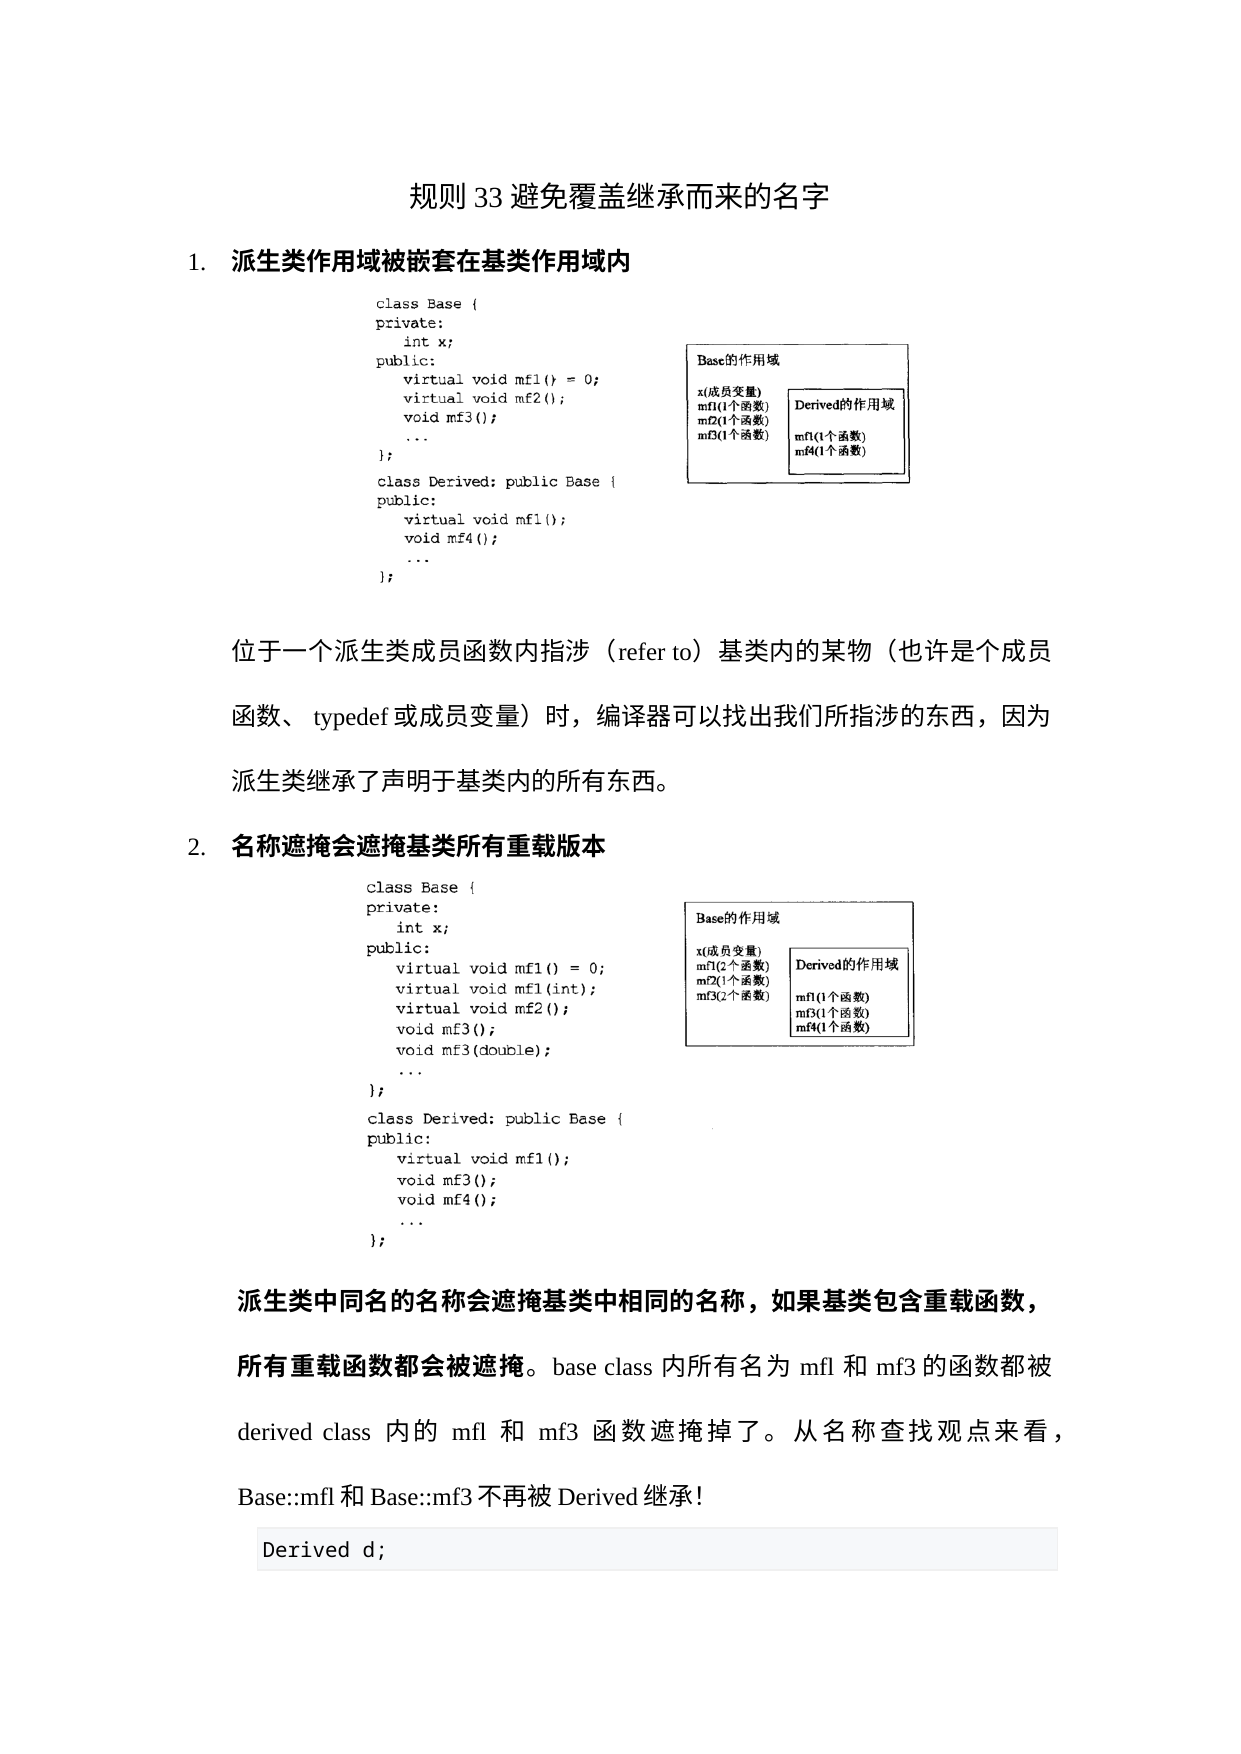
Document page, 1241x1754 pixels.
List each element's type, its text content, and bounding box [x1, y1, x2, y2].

list 名称遮掩会遮掩基类所有重载版本 [187, 812, 1053, 877]
list 派生类作用域被嵌套在基类作用域内 [187, 227, 1053, 292]
text Derived d; [258, 1529, 1057, 1569]
text 派生类中同名的名称会遮掩基类中相同的名称，如果基类包含重载函数，所有重载函数都会被遮掩。base class 内所有名为 mfl 和 mf3的函数都被 derived class 内的 mfl 和 mf3 函数遮掩掉了。从名称查找观点来看，Base::mfl和Base::mf3不再被Derived继承！ [237, 1267, 1053, 1527]
text 位于一个派生类成员函数内指涉（refer to）基类内的某物（也许是个成员函数、 typedef或成员变量）时，编译器可以找出我们所指涉的东西，因为派生类继承了声明于基类内的所有东西。 [231, 617, 1053, 812]
text 规则33 避免覆盖继承而来的名字 [187, 162, 1053, 227]
picture [359, 877, 925, 1251]
picture [368, 292, 916, 588]
